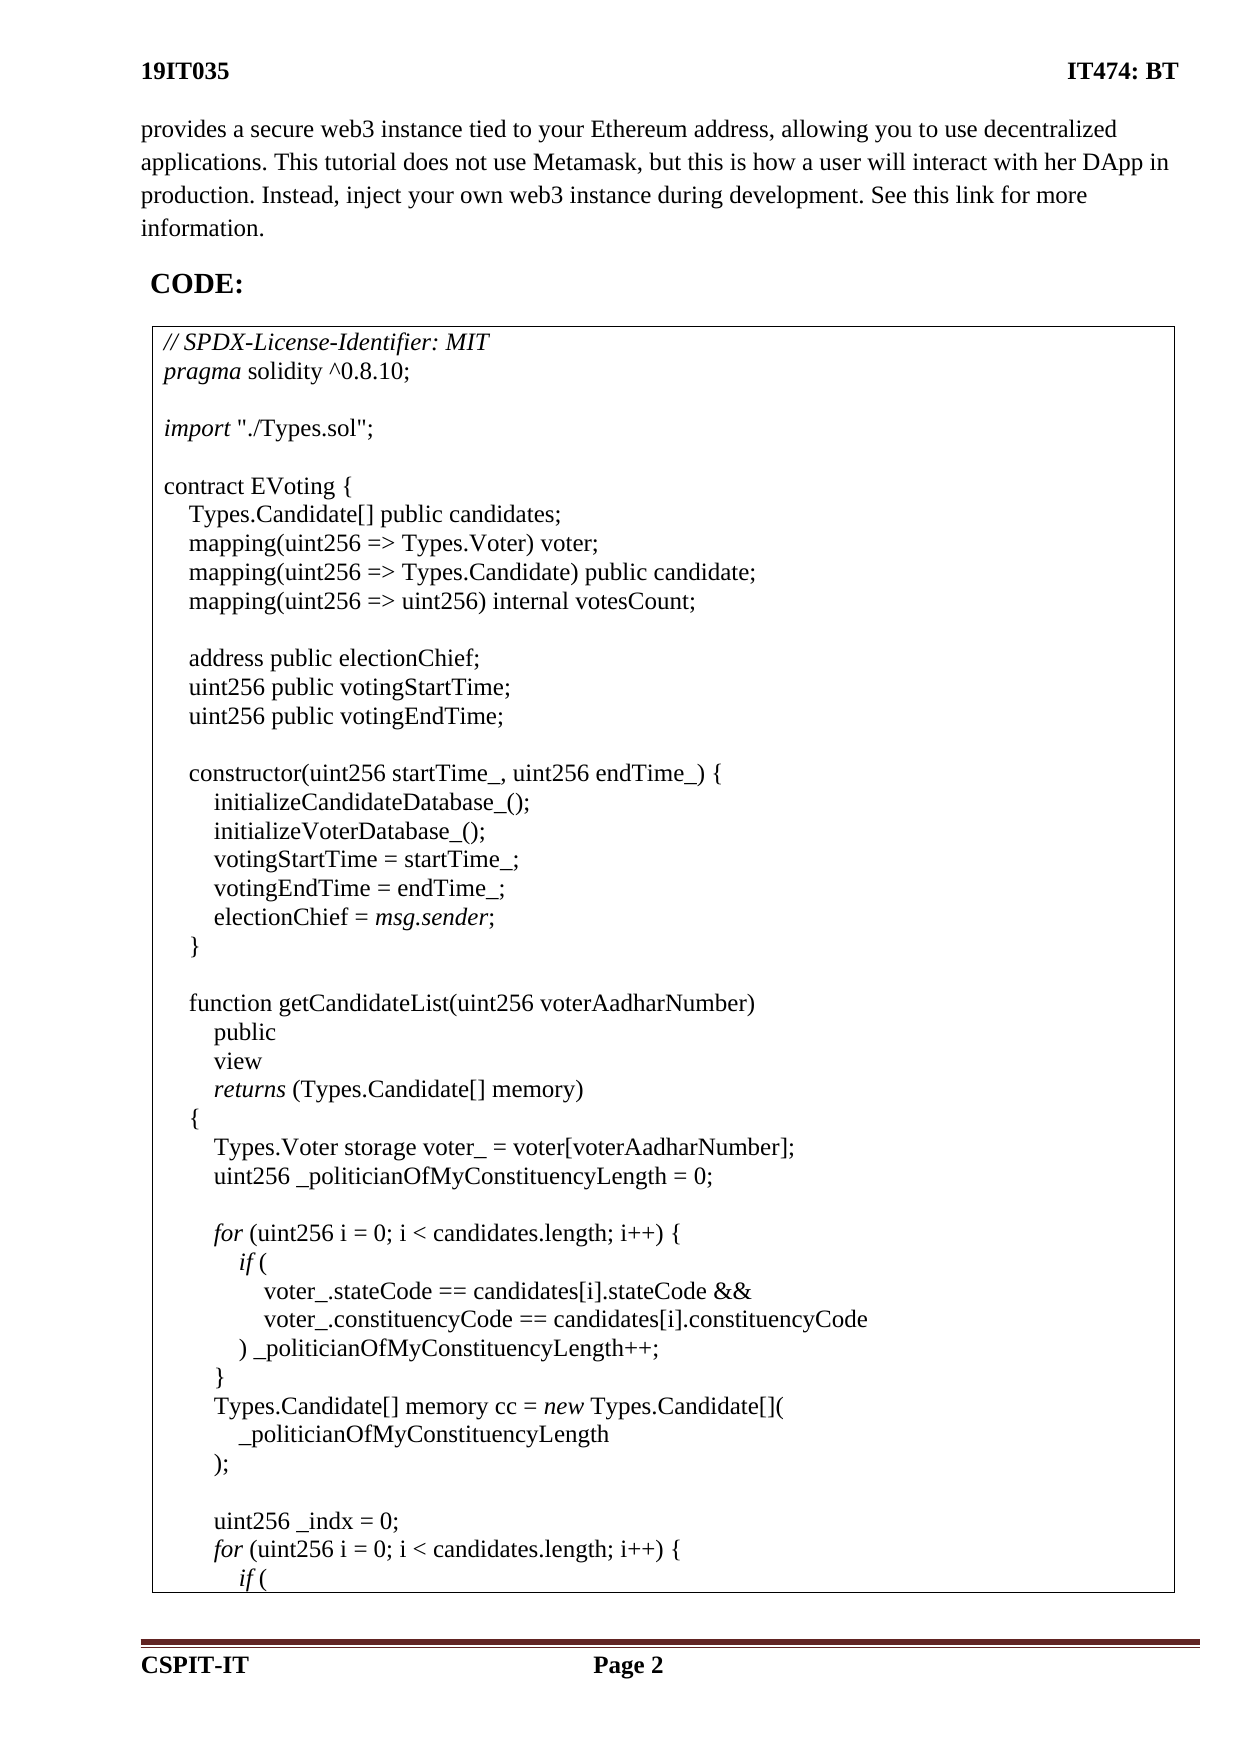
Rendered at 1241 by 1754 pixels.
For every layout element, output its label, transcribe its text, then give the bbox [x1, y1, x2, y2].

text CODE: [103, 267, 1200, 300]
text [141, 114, 1200, 242]
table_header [153, 327, 1174, 1592]
